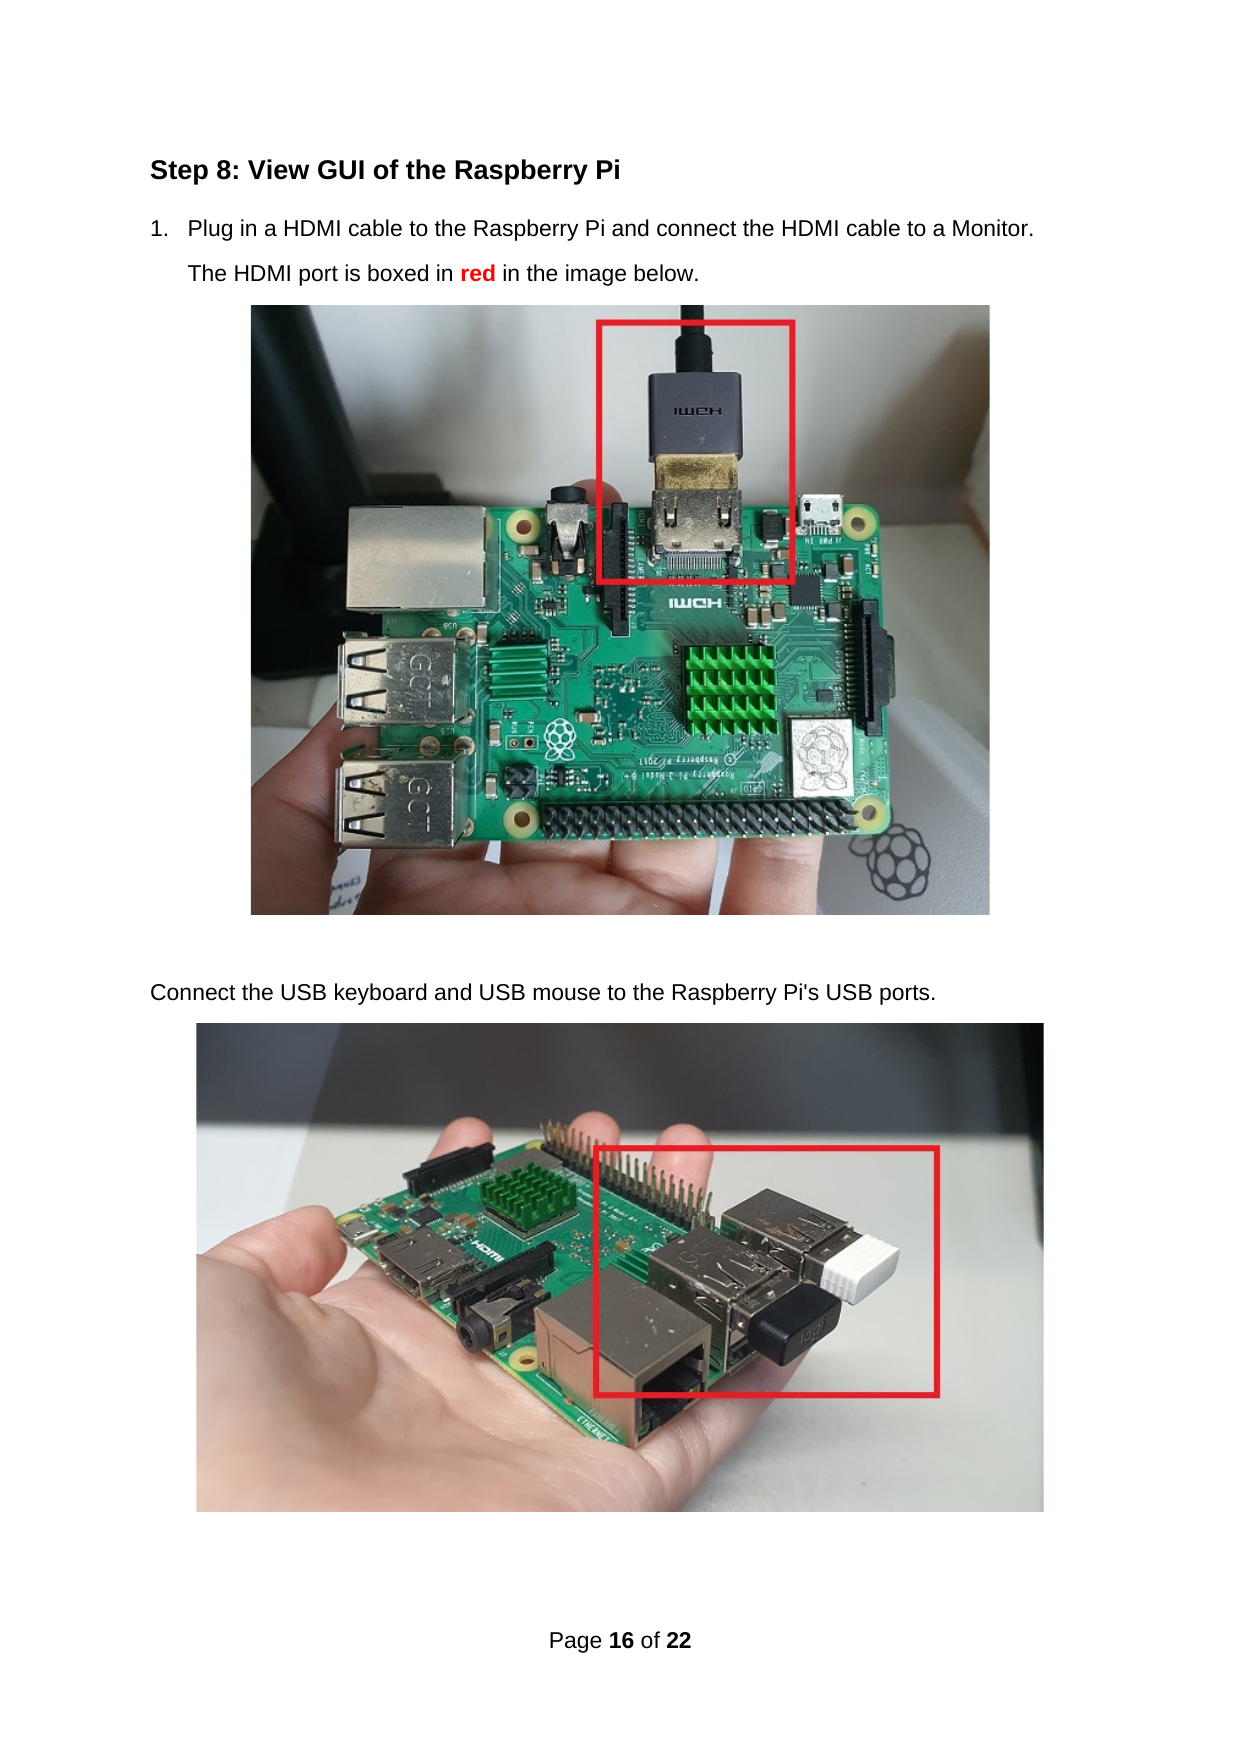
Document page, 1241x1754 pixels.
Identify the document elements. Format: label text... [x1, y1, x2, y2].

picture [250, 305, 990, 915]
picture [196, 1023, 1044, 1512]
text Connect the USB keyboard and USB mouse to the Raspberry Pi's USB ports. [150, 979, 1090, 1005]
subtitle Step 8: View GUI of the Raspberry Pi [150, 154, 1090, 185]
text The HDMI port is boxed in red in the image below. [187, 260, 1090, 287]
list Plug in a HDMI cable to the Raspberry Pi and connect the HDMI cable to a Monitor. [150, 215, 1090, 241]
